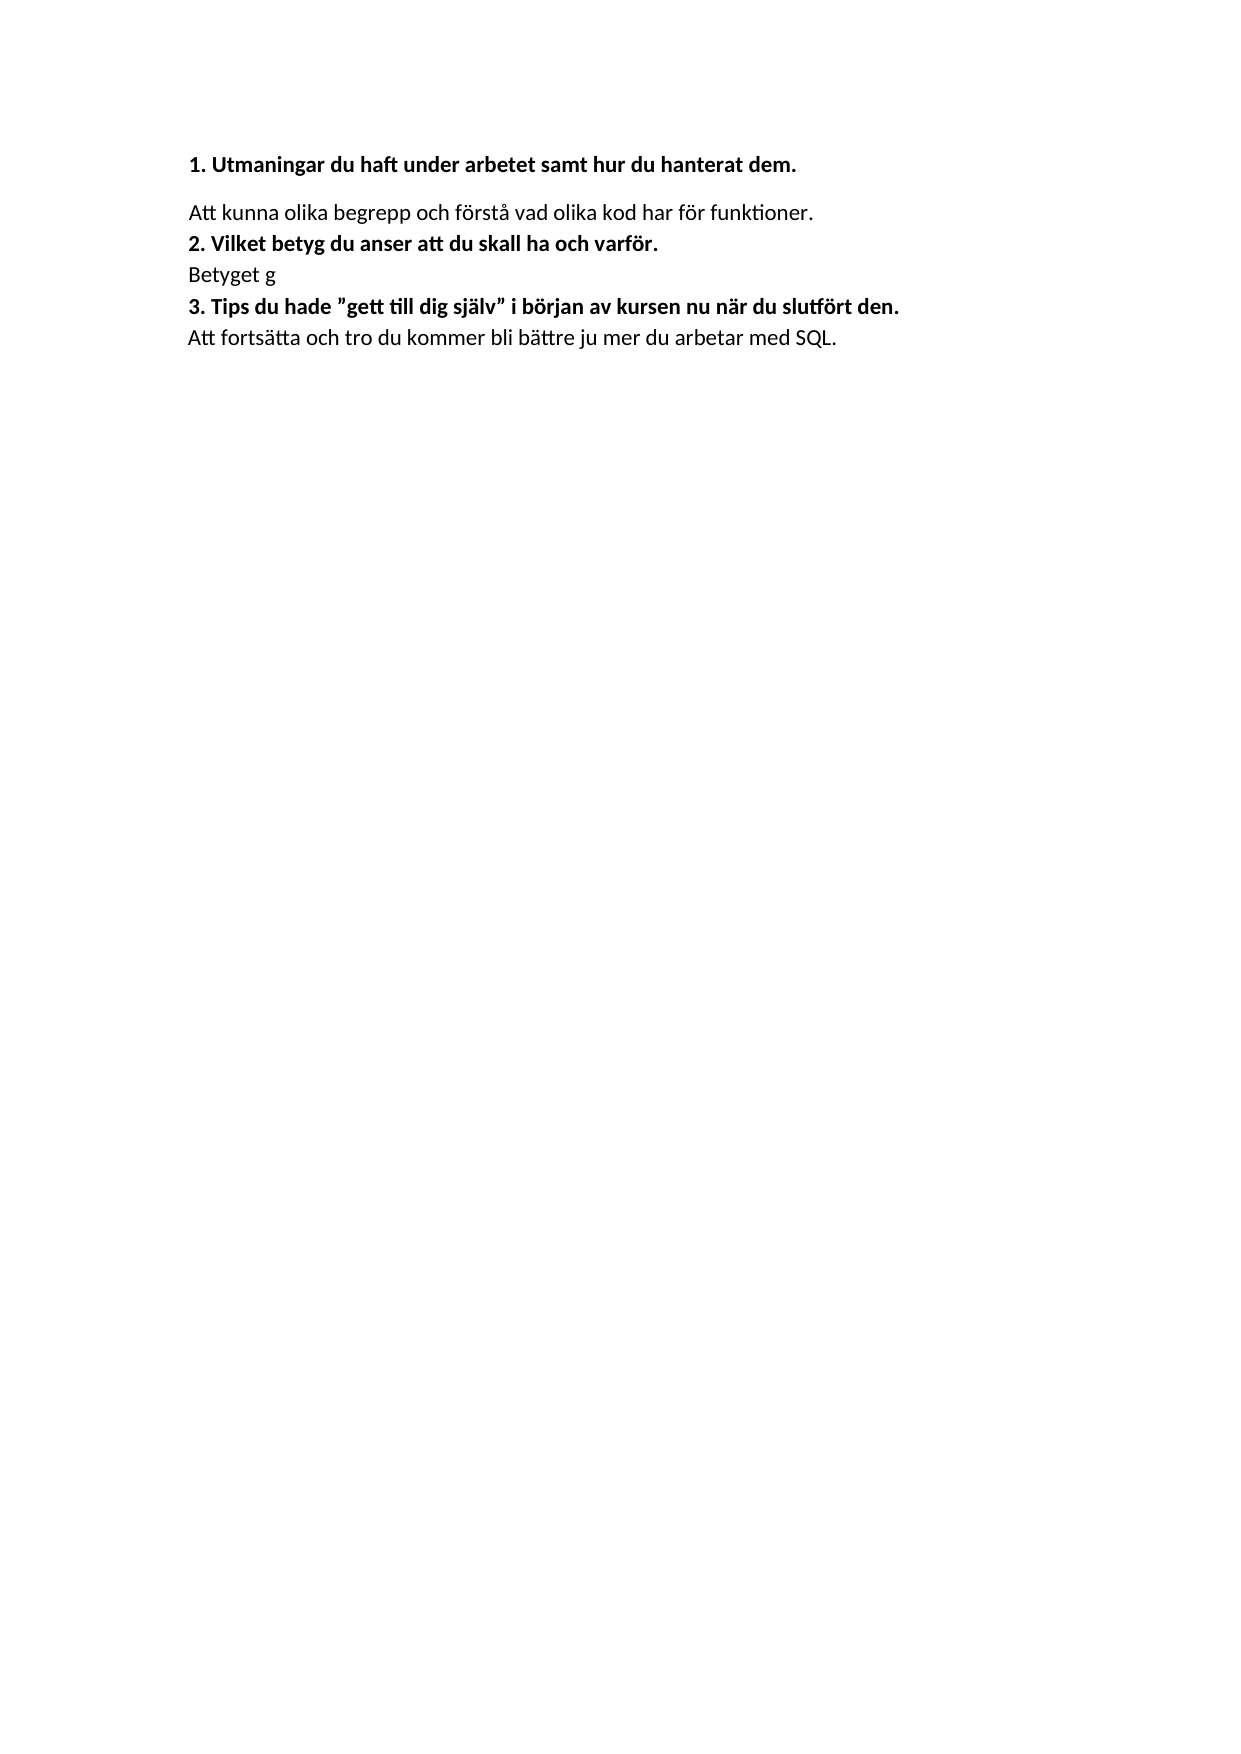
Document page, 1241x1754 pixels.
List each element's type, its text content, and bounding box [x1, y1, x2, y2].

text Att kunna olika begrepp och förstå vad olika kod har för funktioner. [189, 198, 1090, 226]
text Att fortsätta och tro du kommer bli bättre ju mer du arbetar med SQL. [188, 323, 1086, 351]
text 1. Utmaningar du haft under arbetet samt hur du hanterat dem. [189, 150, 1090, 178]
text Betyget g [188, 261, 1090, 289]
text 3. Tips du hade ”gett till dig själv” i början av kursen nu när du slutfört den. [188, 292, 1090, 320]
text 2. Vilket betyg du anser att du skall ha och varför. [188, 229, 1090, 257]
